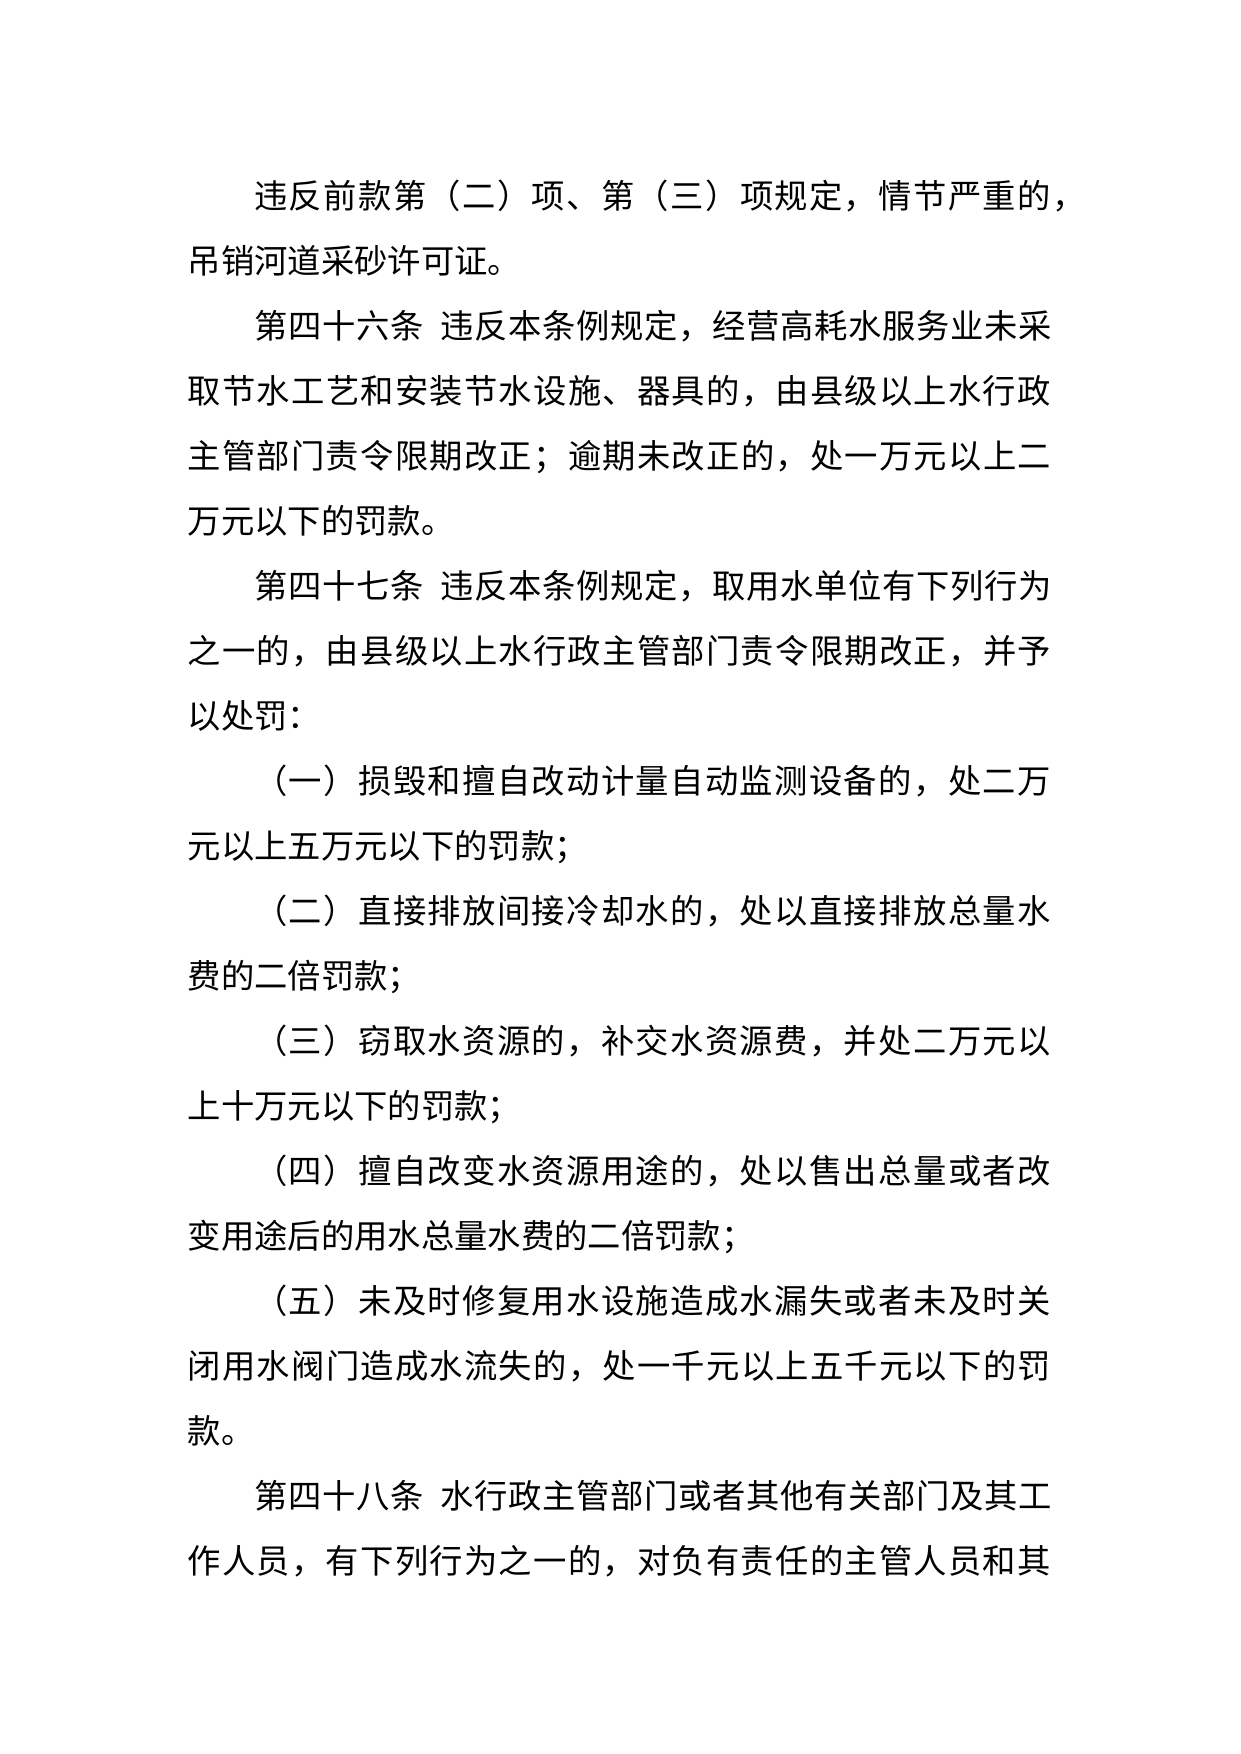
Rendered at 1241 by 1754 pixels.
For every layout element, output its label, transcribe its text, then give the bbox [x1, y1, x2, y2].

text 第四十六条 违反本条例规定，经营高耗水服务业未采取节水工艺和安装节水设施、器具的，由县级以上水行政主管部门责令限期改正；逾期未改正的，处一万元以上二万元以下的罚款。 [187, 292, 1053, 552]
text （四）擅自改变水资源用途的，处以售出总量或者改变用途后的用水总量水费的二倍罚款； [187, 1137, 1053, 1267]
text （五）未及时修复用水设施造成水漏失或者未及时关闭用水阀门造成水流失的，处一千元以上五千元以下的罚款。 [187, 1267, 1053, 1462]
text 违反前款第（二）项、第（三）项规定，情节严重的，吊销河道采砂许可证。 [187, 162, 1053, 292]
text （二）直接排放间接冷却水的，处以直接排放总量水费的二倍罚款； [187, 877, 1053, 1007]
text 第四十七条 违反本条例规定，取用水单位有下列行为之一的，由县级以上水行政主管部门责令限期改正，并予以处罚： [187, 552, 1053, 747]
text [187, 1462, 1053, 1592]
text （三）窃取水资源的，补交水资源费，并处二万元以上十万元以下的罚款； [187, 1007, 1053, 1137]
text （一）损毁和擅自改动计量自动监测设备的，处二万元以上五万元以下的罚款； [187, 747, 1053, 877]
